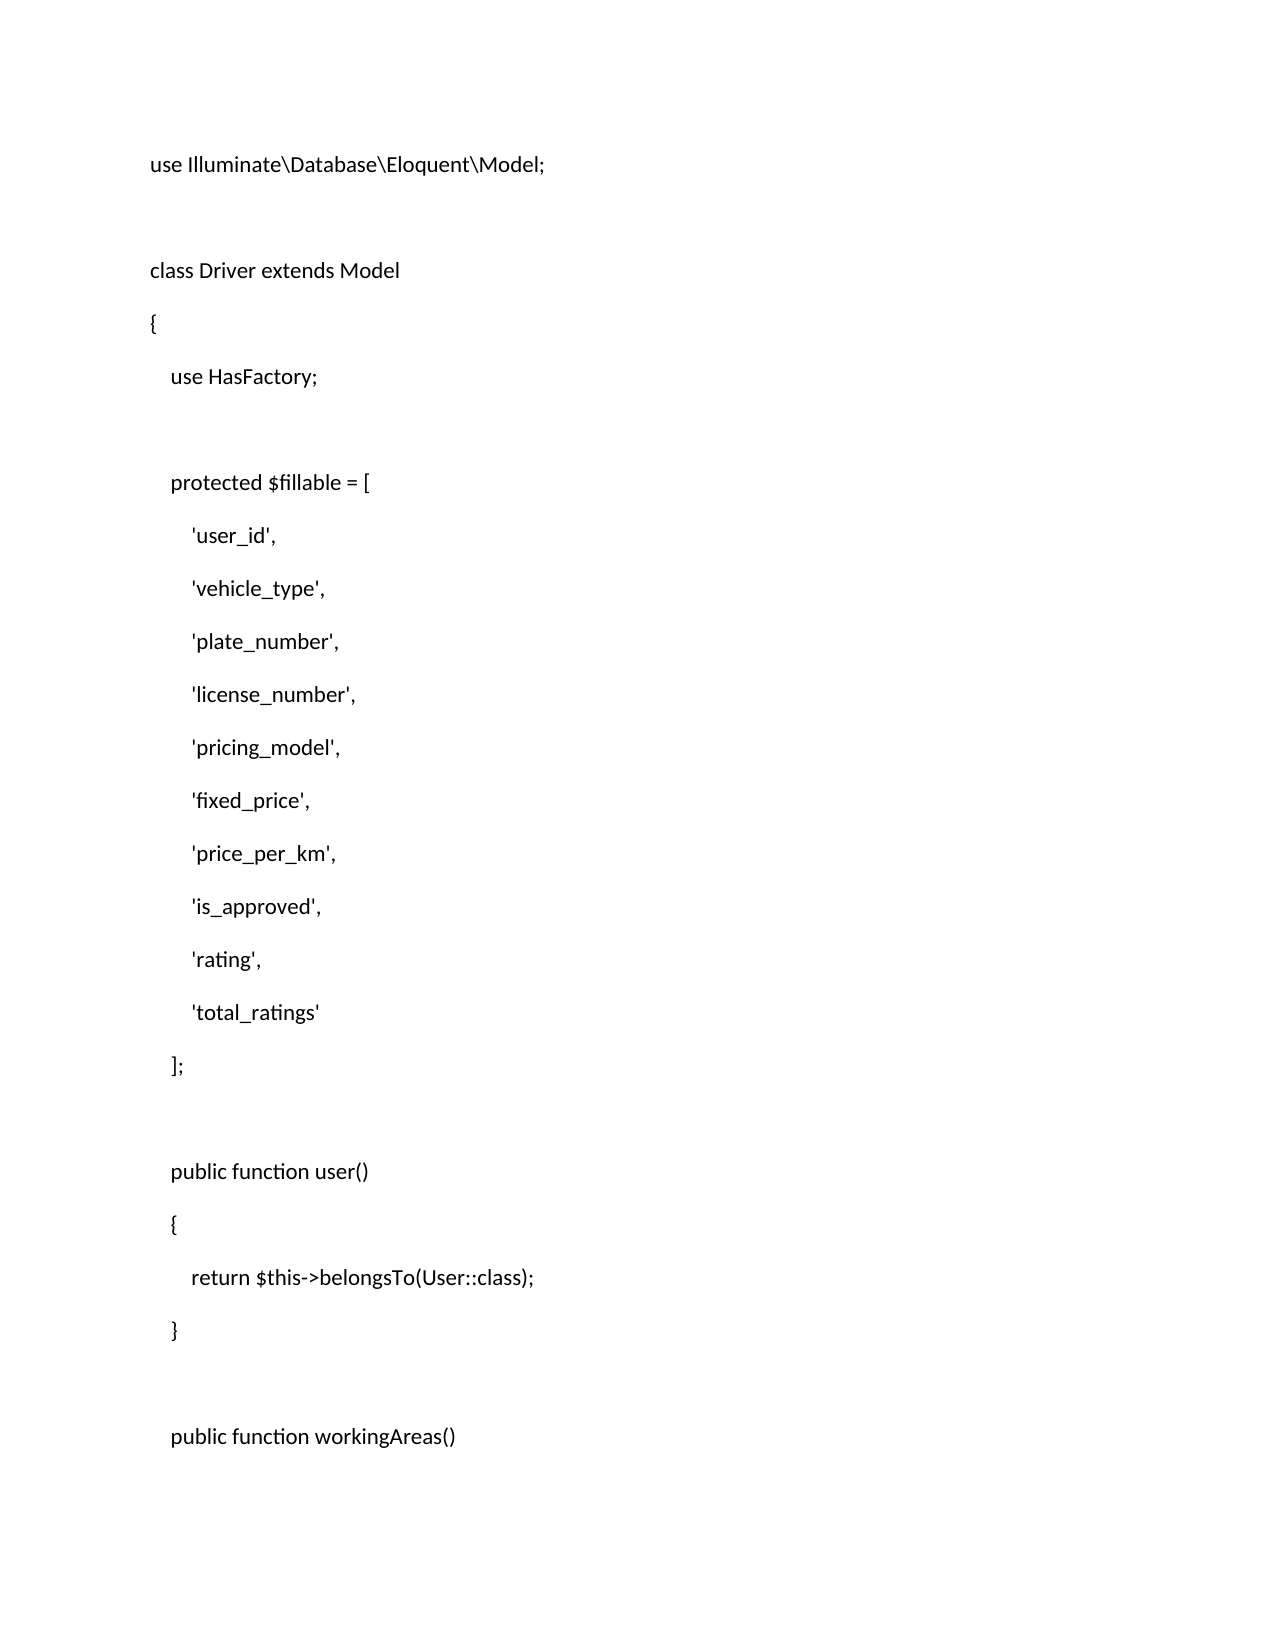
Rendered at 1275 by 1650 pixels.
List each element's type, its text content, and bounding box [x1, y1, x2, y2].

text 'rating', [150, 945, 1125, 973]
text return $this->belongsTo(User::class); [150, 1263, 1125, 1291]
text 'total_ratings' [150, 998, 1125, 1026]
text { [150, 309, 1125, 337]
text 'vehicle_type', [150, 574, 1125, 602]
text public function user() [150, 1157, 1125, 1185]
text protected $fillable = [ [150, 468, 1125, 496]
text ]; [150, 1051, 1125, 1079]
text 'fixed_price', [150, 786, 1125, 814]
text 'license_number', [150, 680, 1125, 708]
text 'plate_number', [150, 627, 1125, 655]
text } [150, 1316, 1125, 1344]
text { [150, 1210, 1125, 1238]
text class Driver extends Model [150, 256, 1125, 284]
text use HasFactory; [150, 362, 1125, 390]
text 'is_approved', [150, 892, 1125, 920]
text 'pricing_model', [150, 733, 1125, 761]
text public function workingAreas() [150, 1422, 1125, 1451]
text 'price_per_km', [150, 839, 1125, 867]
text 'user_id', [150, 521, 1125, 549]
text use Illuminate\Database\Eloquent\Model; [150, 150, 1125, 178]
